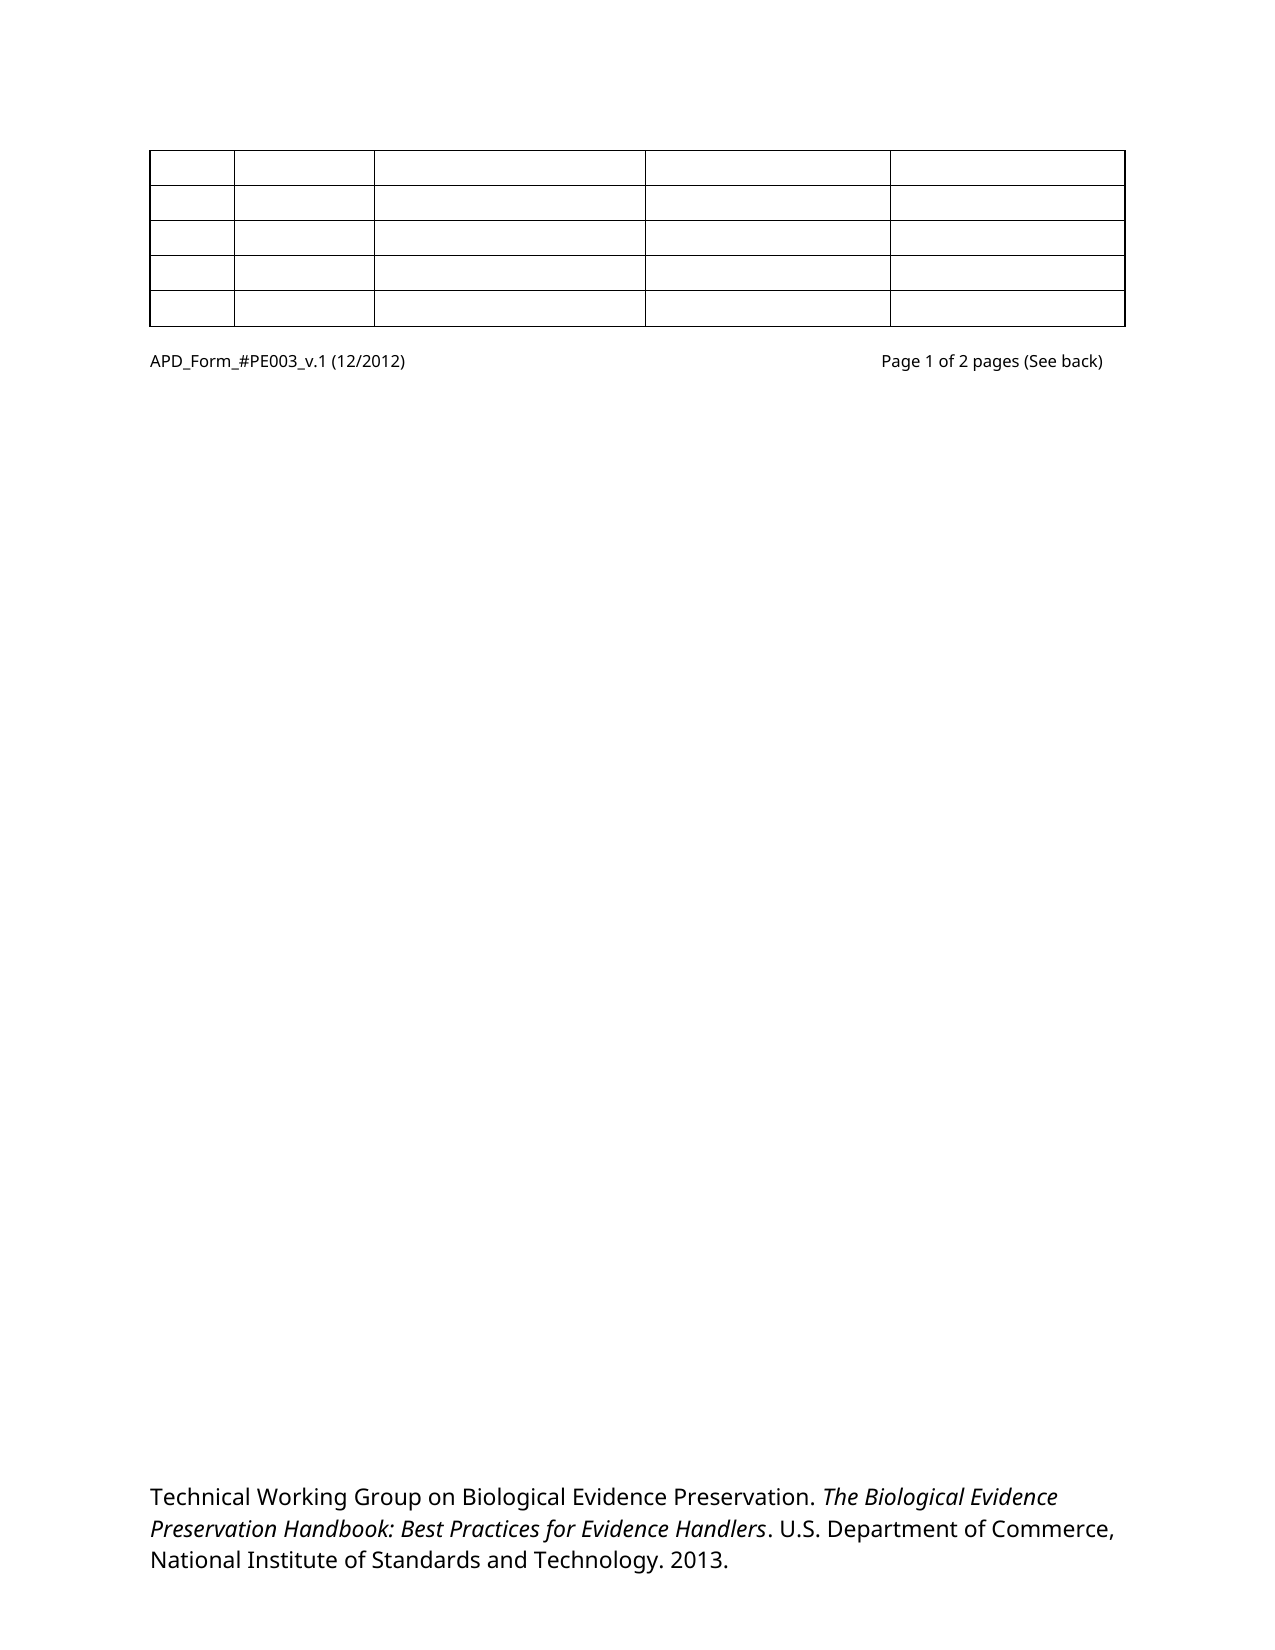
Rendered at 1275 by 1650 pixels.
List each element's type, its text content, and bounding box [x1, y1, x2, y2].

table_cell [646, 291, 890, 326]
table_cell [151, 291, 234, 326]
table_cell [891, 221, 1124, 255]
table_cell [891, 151, 1124, 185]
table_cell [646, 186, 890, 220]
table_cell [375, 221, 645, 255]
table_cell [646, 151, 890, 185]
table_cell [375, 186, 645, 220]
table_cell [235, 221, 374, 255]
table_cell [646, 256, 890, 290]
table_cell [891, 186, 1124, 220]
table_cell [151, 221, 234, 255]
table_cell [646, 221, 890, 255]
text APD_Form_#PE003_v.1 (12/2012) Page 1 of 2 pages (See back) [150, 349, 1125, 372]
table_cell [891, 291, 1124, 326]
table_cell [375, 256, 645, 290]
table_cell [235, 291, 374, 326]
table_cell [151, 186, 234, 220]
table_cell [235, 256, 374, 290]
table_cell [151, 256, 234, 290]
table_cell [235, 151, 374, 185]
table_cell [375, 151, 645, 185]
table_cell [891, 256, 1124, 290]
table_cell [151, 151, 234, 185]
table_cell [235, 186, 374, 220]
table_cell [375, 291, 645, 326]
